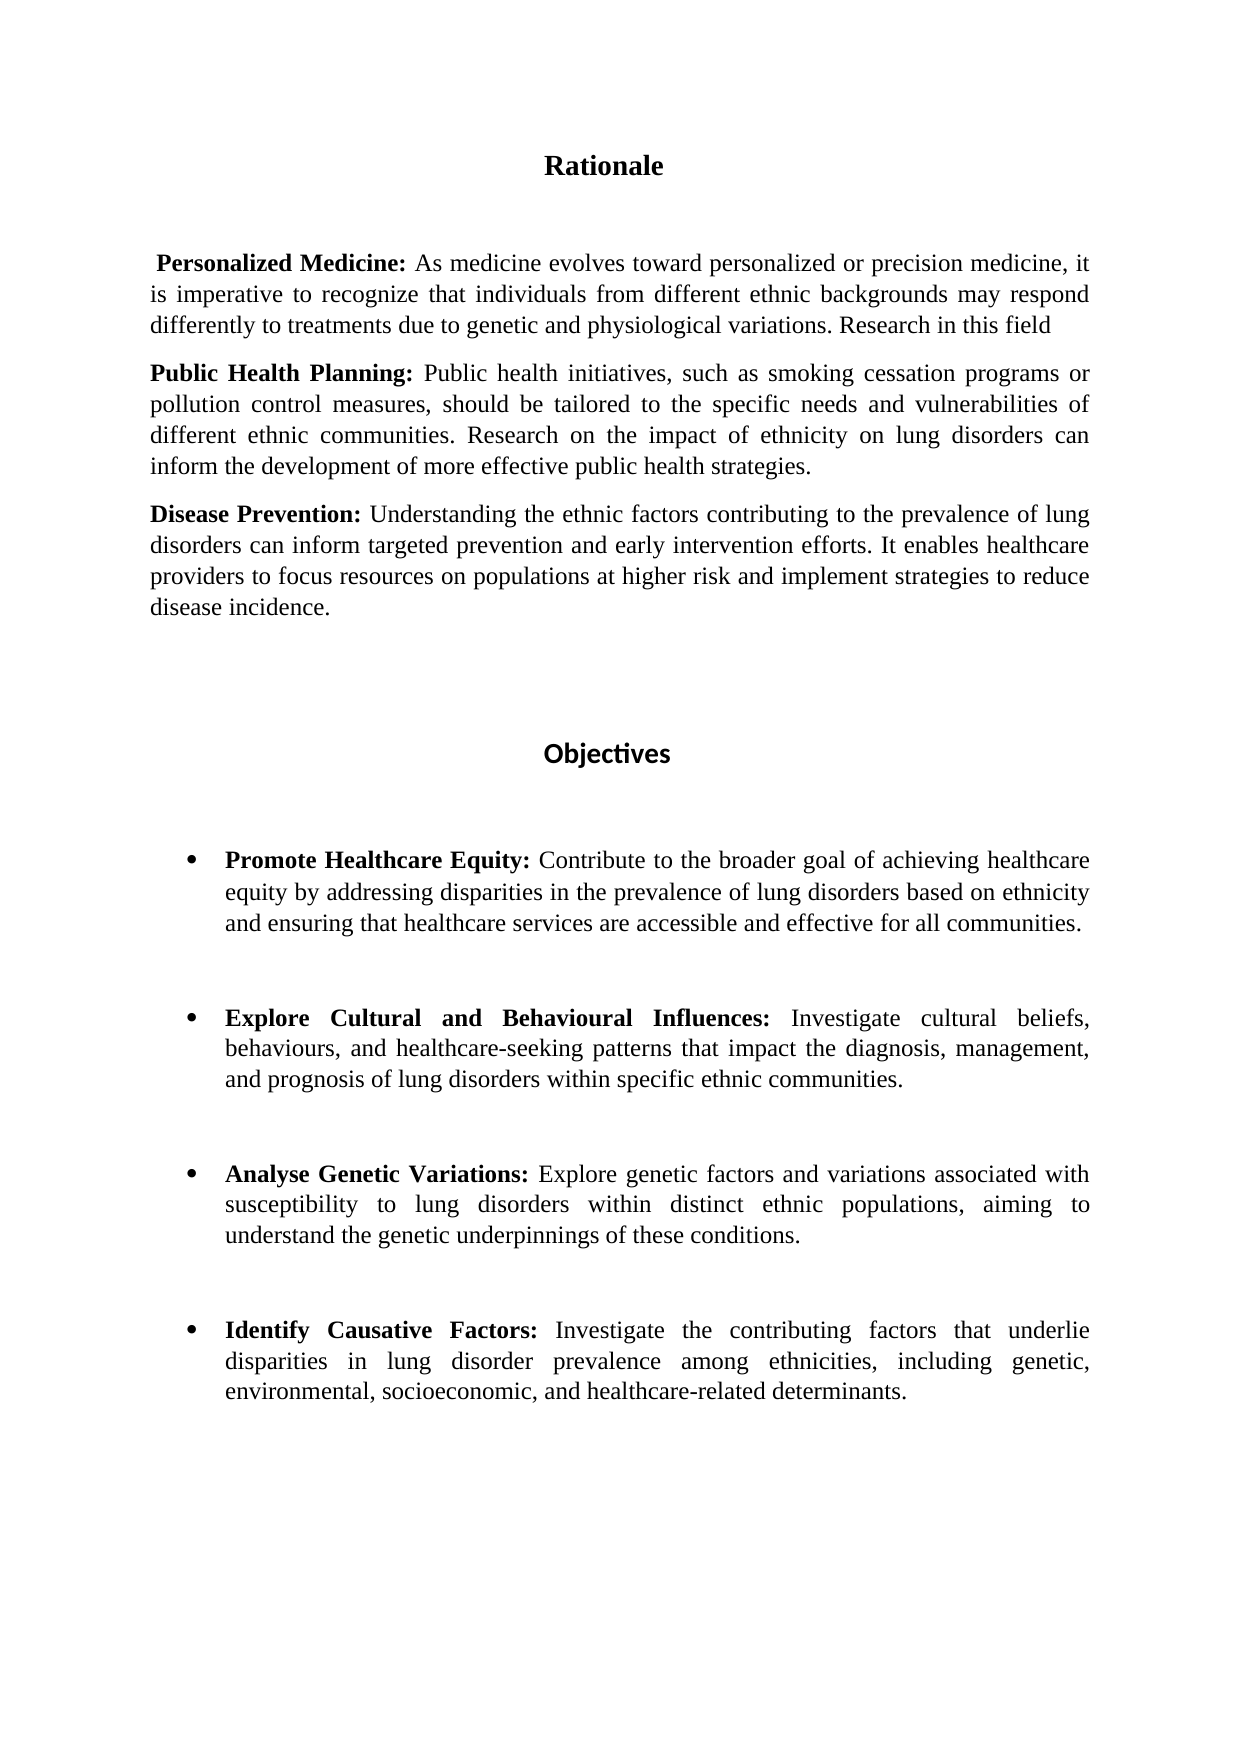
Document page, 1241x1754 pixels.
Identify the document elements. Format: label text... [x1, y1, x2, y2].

subtitle Rationale [322, 148, 885, 182]
text Personalized Medicine: As medicine evolves toward personalized or precision medicine, it is imperative to recognize that individuals from different ethnic backgrounds may respond differently to treatments due to genetic and physiological variations. Research in this field [150, 248, 1090, 339]
list Identify Causative Factors: Investigate the contributing factors that underlie disparities in lung disorder prevalence among ethnicities, including genetic, environmental, socioeconomic, and healthcare-related determinants. [187, 1315, 1090, 1405]
list Analyse Genetic Variations: Explore genetic factors and variations associated with susceptibility to lung disorders within distinct ethnic populations, aiming to understand the genetic underpinnings of these conditions. [187, 1159, 1090, 1249]
text Public Health Planning: Public health initiatives, such as smoking cessation programs or pollution control measures, should be tailored to the specific needs and vulnerabilities of different ethnic communities. Research on the impact of ethnicity on lung disorders can inform the development of more effective public health strategies. [150, 358, 1090, 480]
list Explore Cultural and Behavioural Influences: Investigate cultural beliefs, behaviours, and healthcare-seeking patterns that impact the diagnosis, management, and prognosis of lung disorders within specific ethnic communities. [187, 1003, 1090, 1092]
text Disease Prevention: Understanding the ethnic factors contributing to the prevalence of lung disorders can inform targeted prevention and early intervention efforts. It enables healthcare providers to focus resources on populations at higher risk and implement strategies to reduce disease incidence. [150, 499, 1090, 621]
list Promote Healthcare Equity: Contribute to the broader goal of achieving healthcare equity by addressing disparities in the prevalence of lung disorders based on ethnicity and ensuring that healthcare services are accessible and effective for all communities. [187, 846, 1090, 936]
subtitle Objectives [477, 735, 738, 771]
